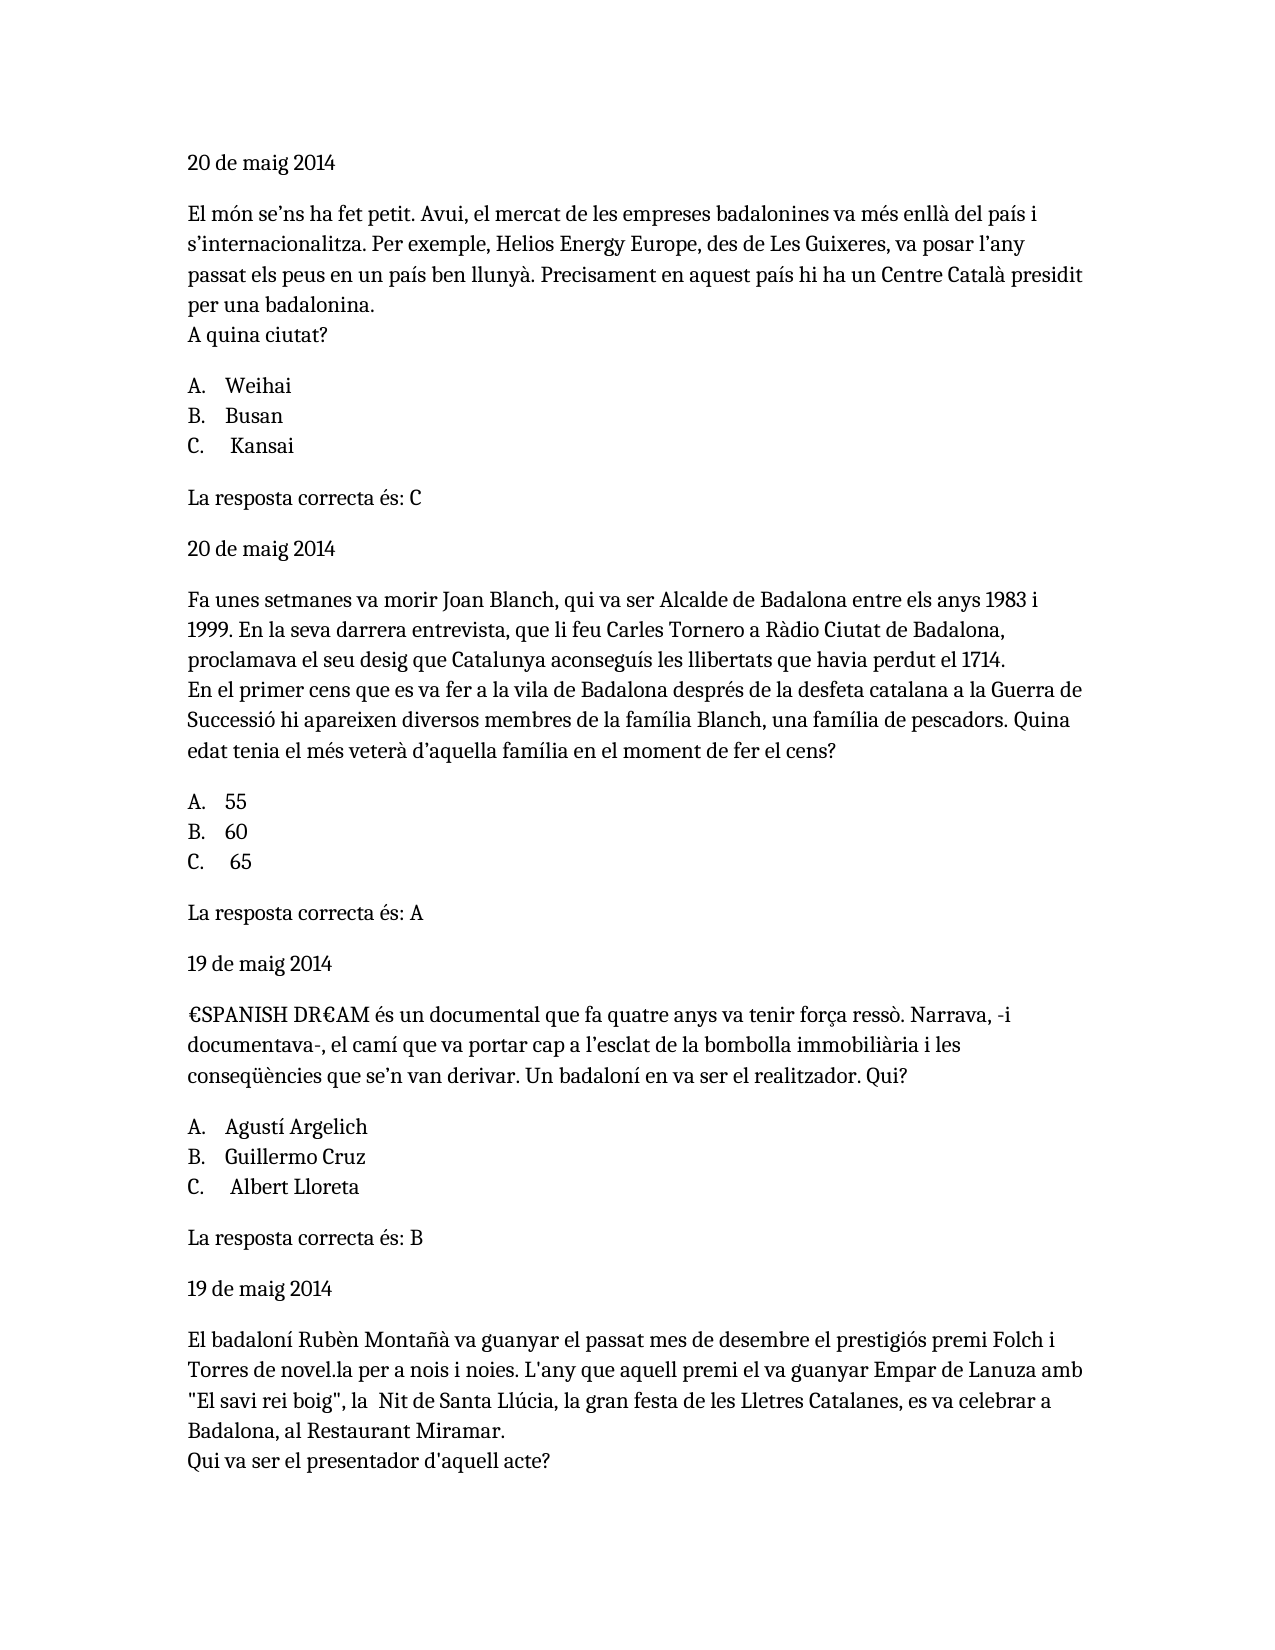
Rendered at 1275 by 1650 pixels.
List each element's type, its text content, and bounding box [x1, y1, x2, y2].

text 20 de maig 2014 [187, 150, 1087, 176]
text La resposta correcta és: B [187, 1225, 1087, 1251]
list Guillermo Cruz [187, 1144, 1087, 1170]
list Busan [187, 403, 1087, 429]
list Weihai [187, 373, 1087, 399]
list Albert Lloreta [187, 1174, 1087, 1200]
text 20 de maig 2014 [187, 535, 1087, 562]
text El món se’ns ha fet petit. Avui, el mercat de les empreses badalonines va més enllà del país i s’internacionalitza. Per exemple, Helios Energy Europe, des de Les Guixeres, va posar l’any passat els peus en un país ben llunyà. Precisament en aquest país hi ha un Centre Català presidit per una badalonina. A quina ciutat? [187, 201, 1087, 348]
text 19 de maig 2014 [187, 1276, 1087, 1302]
list 65 [187, 849, 1087, 875]
list 55 [187, 788, 1087, 815]
list Agustí Argelich [187, 1113, 1087, 1140]
text La resposta correcta és: C [187, 484, 1087, 511]
list Kansai [187, 433, 1087, 460]
text Fa unes setmanes va morir Joan Blanch, qui va ser Alcalde de Badalona entre els anys 1983 i 1999. En la seva darrera entrevista, que li feu Carles Tornero a Ràdio Ciutat de Badalona, proclamava el seu desig que Catalunya aconseguís les llibertats que havia perdut el 1714. En el primer cens que es va fer a la vila de Badalona després de la desfeta catalana a la Guerra de Successió hi apareixen diversos membres de la família Blanch, una família de pescadors. Quina edat tenia el més veterà d’aquella família en el moment de fer el cens? [187, 586, 1087, 764]
text El badaloní Rubèn Montañà va guanyar el passat mes de desembre el prestigiós premi Folch i Torres de novel.la per a nois i noies. L'any que aquell premi el va guanyar Empar de Lanuza amb "El savi rei boig", la Nit de Santa Llúcia, la gran festa de les Lletres Catalanes, es va celebrar a Badalona, al Restaurant Miramar. Qui va ser el presentador d'aquell acte? [187, 1327, 1087, 1474]
text €SPANISH DR€AM és un documental que fa quatre anys va tenir força ressò. Narrava, -i documentava-, el camí que va portar cap a l’esclat de la bombolla immobiliària i les conseqüències que se’n van derivar. Un badaloní en va ser el realitzador. Qui? [187, 1002, 1087, 1089]
text La resposta correcta és: A [187, 900, 1087, 926]
list 60 [187, 819, 1087, 845]
text 19 de maig 2014 [187, 951, 1087, 977]
